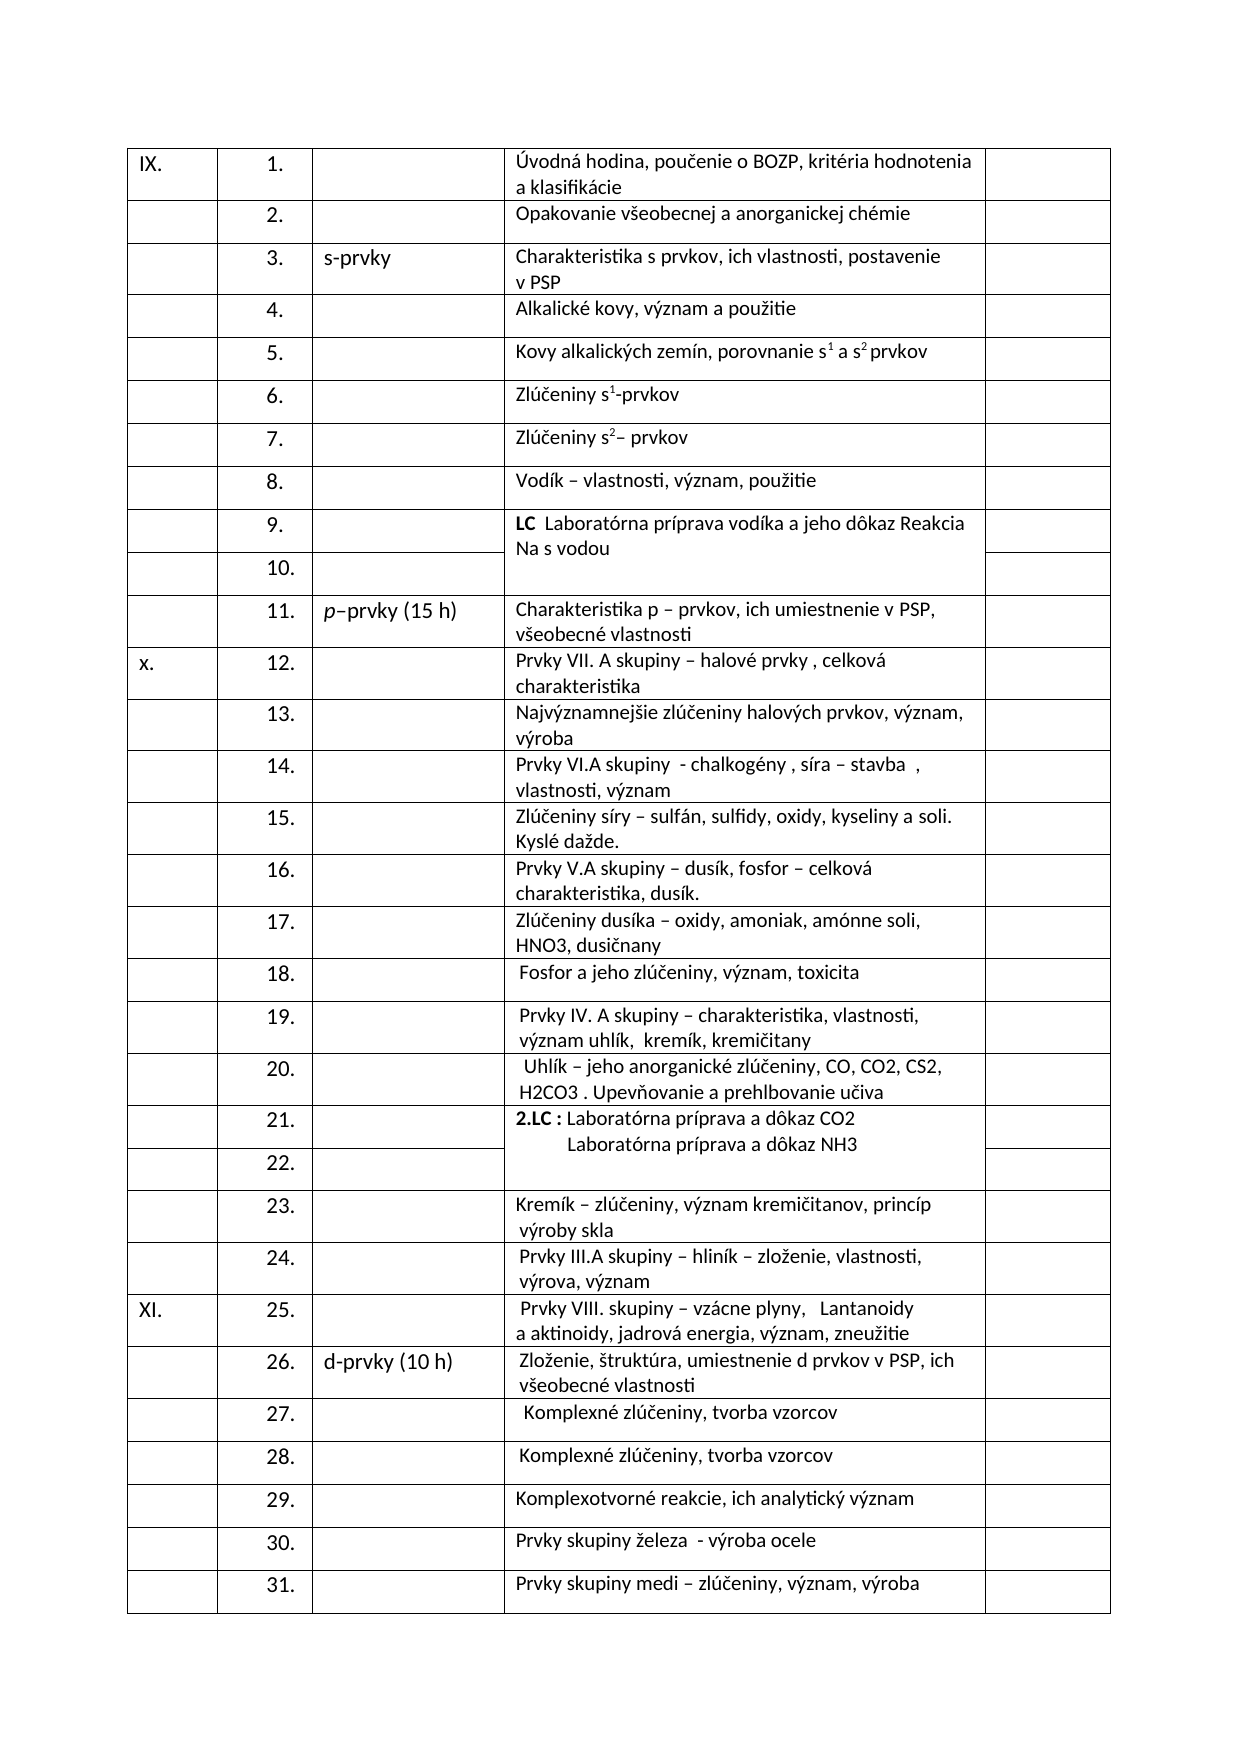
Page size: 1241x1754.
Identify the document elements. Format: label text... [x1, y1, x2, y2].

table_cell Prvky V.A skupiny – dusík, fosfor – celková charakteristika, dusík. [505, 855, 985, 906]
table_cell [986, 1399, 1110, 1441]
table_cell 2.LC : Laboratórna príprava a dôkaz CO2 Laboratórna príprava a dôkaz NH3 [505, 1106, 985, 1190]
table_cell [128, 907, 217, 958]
table_cell [218, 201, 312, 242]
table_cell [986, 1054, 1110, 1104]
table_cell [218, 381, 312, 423]
table_cell [218, 1002, 312, 1053]
table_cell Alkalické kovy, význam a použitie [505, 295, 985, 337]
table_cell [313, 700, 504, 750]
table_cell [128, 201, 217, 242]
table_cell Vodík – vlastnosti, význam, použitie [505, 467, 985, 509]
table_cell [986, 424, 1110, 466]
table_cell Prvky VIII. skupiny – vzácne plyny, Lantanoidy a aktinoidy, jadrová energia, význam, zneužitie [505, 1295, 985, 1346]
table_cell [313, 959, 504, 1001]
table_cell [986, 1347, 1110, 1398]
table_cell [986, 1528, 1110, 1569]
table_cell [218, 1347, 312, 1398]
table_cell Uhlík – jeho anorganické zlúčeniny, CO, CO2, CS2, H2CO3 . Upevňovanie a prehlbovanie učiva [505, 1054, 985, 1104]
table_cell Zlúčeniny dusíka – oxidy, amoniak, amónne soli, HNO3, dusičnany [505, 907, 985, 958]
table_cell Prvky III.A skupiny – hliník – zloženie, vlastnosti, výrova, význam [505, 1243, 985, 1294]
table_cell [986, 510, 1110, 552]
table_cell [128, 553, 217, 595]
table_cell [218, 1149, 312, 1190]
table_cell Kovy alkalických zemín, porovnanie s1 a s2 prvkov [505, 338, 985, 380]
table_cell [986, 700, 1110, 750]
table_cell [986, 1442, 1110, 1484]
table_cell [128, 381, 217, 423]
table_cell Komplexotvorné reakcie, ich analytický význam [505, 1485, 985, 1527]
table_cell [128, 1347, 217, 1398]
table_cell [128, 700, 217, 750]
table_cell [313, 553, 504, 595]
table_cell [218, 1054, 312, 1104]
table_cell [218, 338, 312, 380]
table_cell d-prvky (10 h) [313, 1347, 504, 1398]
table_cell [986, 1149, 1110, 1190]
table_cell [128, 510, 217, 552]
table_cell [986, 751, 1110, 802]
table_cell [218, 149, 312, 199]
table_cell [313, 1243, 504, 1294]
table_cell [313, 1295, 504, 1346]
table_cell Fosfor a jeho zlúčeniny, význam, toxicita [505, 959, 985, 1001]
table_cell [986, 553, 1110, 595]
table_cell Zlúčeniny s2– prvkov [505, 424, 985, 466]
table_cell Prvky VII. A skupiny – halové prvky , celková charakteristika [505, 648, 985, 698]
table_cell [128, 1442, 217, 1484]
table_cell [313, 1528, 504, 1569]
table_cell Zlúčeniny síry – sulfán, sulfidy, oxidy, kyseliny a soli. Kyslé dažde. [505, 803, 985, 854]
table_cell [218, 1191, 312, 1242]
table_cell [986, 1191, 1110, 1242]
table_cell [218, 700, 312, 750]
table_cell [313, 1485, 504, 1527]
table_cell [313, 855, 504, 906]
table_cell [128, 424, 217, 466]
table_cell [986, 201, 1110, 242]
table_cell [218, 1399, 312, 1441]
table_cell [313, 1149, 504, 1190]
table_cell Prvky VI.A skupiny - chalkogény , síra – stavba , vlastnosti, význam [505, 751, 985, 802]
table_cell [128, 1191, 217, 1242]
table_cell [128, 1528, 217, 1569]
table_cell s-prvky [313, 244, 504, 294]
table_cell [313, 381, 504, 423]
table_cell [313, 1442, 504, 1484]
table_cell [986, 907, 1110, 958]
table_cell [128, 1485, 217, 1527]
table_cell XI. [128, 1295, 217, 1346]
table_cell [313, 510, 504, 552]
table_cell [128, 1054, 217, 1104]
table_cell [218, 510, 312, 552]
table_cell [313, 1002, 504, 1053]
table_cell Kremík – zlúčeniny, význam kremičitanov, princíp výroby skla [505, 1191, 985, 1242]
table_cell [313, 201, 504, 242]
table_cell [218, 424, 312, 466]
table_cell [218, 1571, 312, 1612]
table_cell [128, 803, 217, 854]
table_cell Charakteristika p – prvkov, ich umiestnenie v PSP, všeobecné vlastnosti [505, 596, 985, 647]
table_cell [218, 467, 312, 509]
table_cell [986, 381, 1110, 423]
table_cell [313, 1399, 504, 1441]
table_cell [986, 959, 1110, 1001]
table_cell [986, 1243, 1110, 1294]
table_cell [313, 648, 504, 698]
table_cell [128, 596, 217, 647]
table_cell [313, 751, 504, 802]
table_cell [313, 803, 504, 854]
table_cell [986, 596, 1110, 647]
table_cell [313, 338, 504, 380]
table_cell Najvýznamnejšie zlúčeniny halových prvkov, význam, výroba [505, 700, 985, 750]
table_cell [986, 1485, 1110, 1527]
table_cell [128, 295, 217, 337]
table_cell Úvodná hodina, poučenie o BOZP, kritéria hodnotenia a klasifikácie [505, 149, 985, 199]
table_cell [128, 1399, 217, 1441]
table_cell [986, 1106, 1110, 1147]
table_cell [128, 338, 217, 380]
table_cell [128, 1106, 217, 1147]
table_cell [218, 553, 312, 595]
table_cell [218, 1243, 312, 1294]
table_cell Prvky skupiny železa - výroba ocele [505, 1528, 985, 1569]
table_cell Zlúčeniny s1-prvkov [505, 381, 985, 423]
table_cell p–prvky (15 h) [313, 596, 504, 647]
table_cell Prvky skupiny medi – zlúčeniny, význam, výroba [505, 1571, 985, 1612]
table_cell [986, 1002, 1110, 1053]
table_cell [218, 244, 312, 294]
table_cell [218, 648, 312, 698]
table_cell Prvky IV. A skupiny – charakteristika, vlastnosti, význam uhlík, kremík, kremičitany [505, 1002, 985, 1053]
table_cell Charakteristika s prvkov, ich vlastnosti, postavenie v PSP [505, 244, 985, 294]
table_cell [313, 1054, 504, 1104]
table_cell x. [128, 648, 217, 698]
table_cell [986, 149, 1110, 199]
table_cell [313, 149, 504, 199]
table_cell Komplexné zlúčeniny, tvorba vzorcov [505, 1399, 985, 1441]
table_cell [128, 1002, 217, 1053]
table_cell [986, 803, 1110, 854]
table_cell [313, 424, 504, 466]
table_cell [218, 1528, 312, 1569]
table_cell [218, 1106, 312, 1147]
table_cell [986, 1295, 1110, 1346]
table_cell [128, 1571, 217, 1612]
table_cell [313, 907, 504, 958]
table_cell [218, 1295, 312, 1346]
table_cell [128, 1243, 217, 1294]
table_cell [313, 1191, 504, 1242]
table_cell [128, 855, 217, 906]
table_cell [986, 467, 1110, 509]
table_cell [218, 1485, 312, 1527]
table_cell [218, 907, 312, 958]
table_cell Zloženie, štruktúra, umiestnenie d prvkov v PSP, ich všeobecné vlastnosti [505, 1347, 985, 1398]
table_cell [986, 244, 1110, 294]
table_cell [218, 295, 312, 337]
table_cell [986, 1571, 1110, 1612]
table_cell [986, 295, 1110, 337]
table_cell [218, 855, 312, 906]
table_cell [313, 295, 504, 337]
table_cell [313, 467, 504, 509]
table_cell [313, 1106, 504, 1147]
table_cell [218, 596, 312, 647]
table_cell IX. [128, 149, 217, 199]
table_cell Komplexné zlúčeniny, tvorba vzorcov [505, 1442, 985, 1484]
table_cell [986, 855, 1110, 906]
table_cell [128, 751, 217, 802]
table_cell [128, 1149, 217, 1190]
table_cell [218, 803, 312, 854]
table_cell [986, 648, 1110, 698]
table_cell Opakovanie všeobecnej a anorganickej chémie [505, 201, 985, 242]
table_cell LC Laboratórna príprava vodíka a jeho dôkaz Reakcia Na s vodou [505, 510, 985, 595]
table_cell [218, 1442, 312, 1484]
table_cell [128, 467, 217, 509]
table_cell [986, 338, 1110, 380]
table_cell [218, 751, 312, 802]
table_cell [313, 1571, 504, 1612]
table_cell [128, 244, 217, 294]
table_cell [128, 959, 217, 1001]
table_cell [218, 959, 312, 1001]
